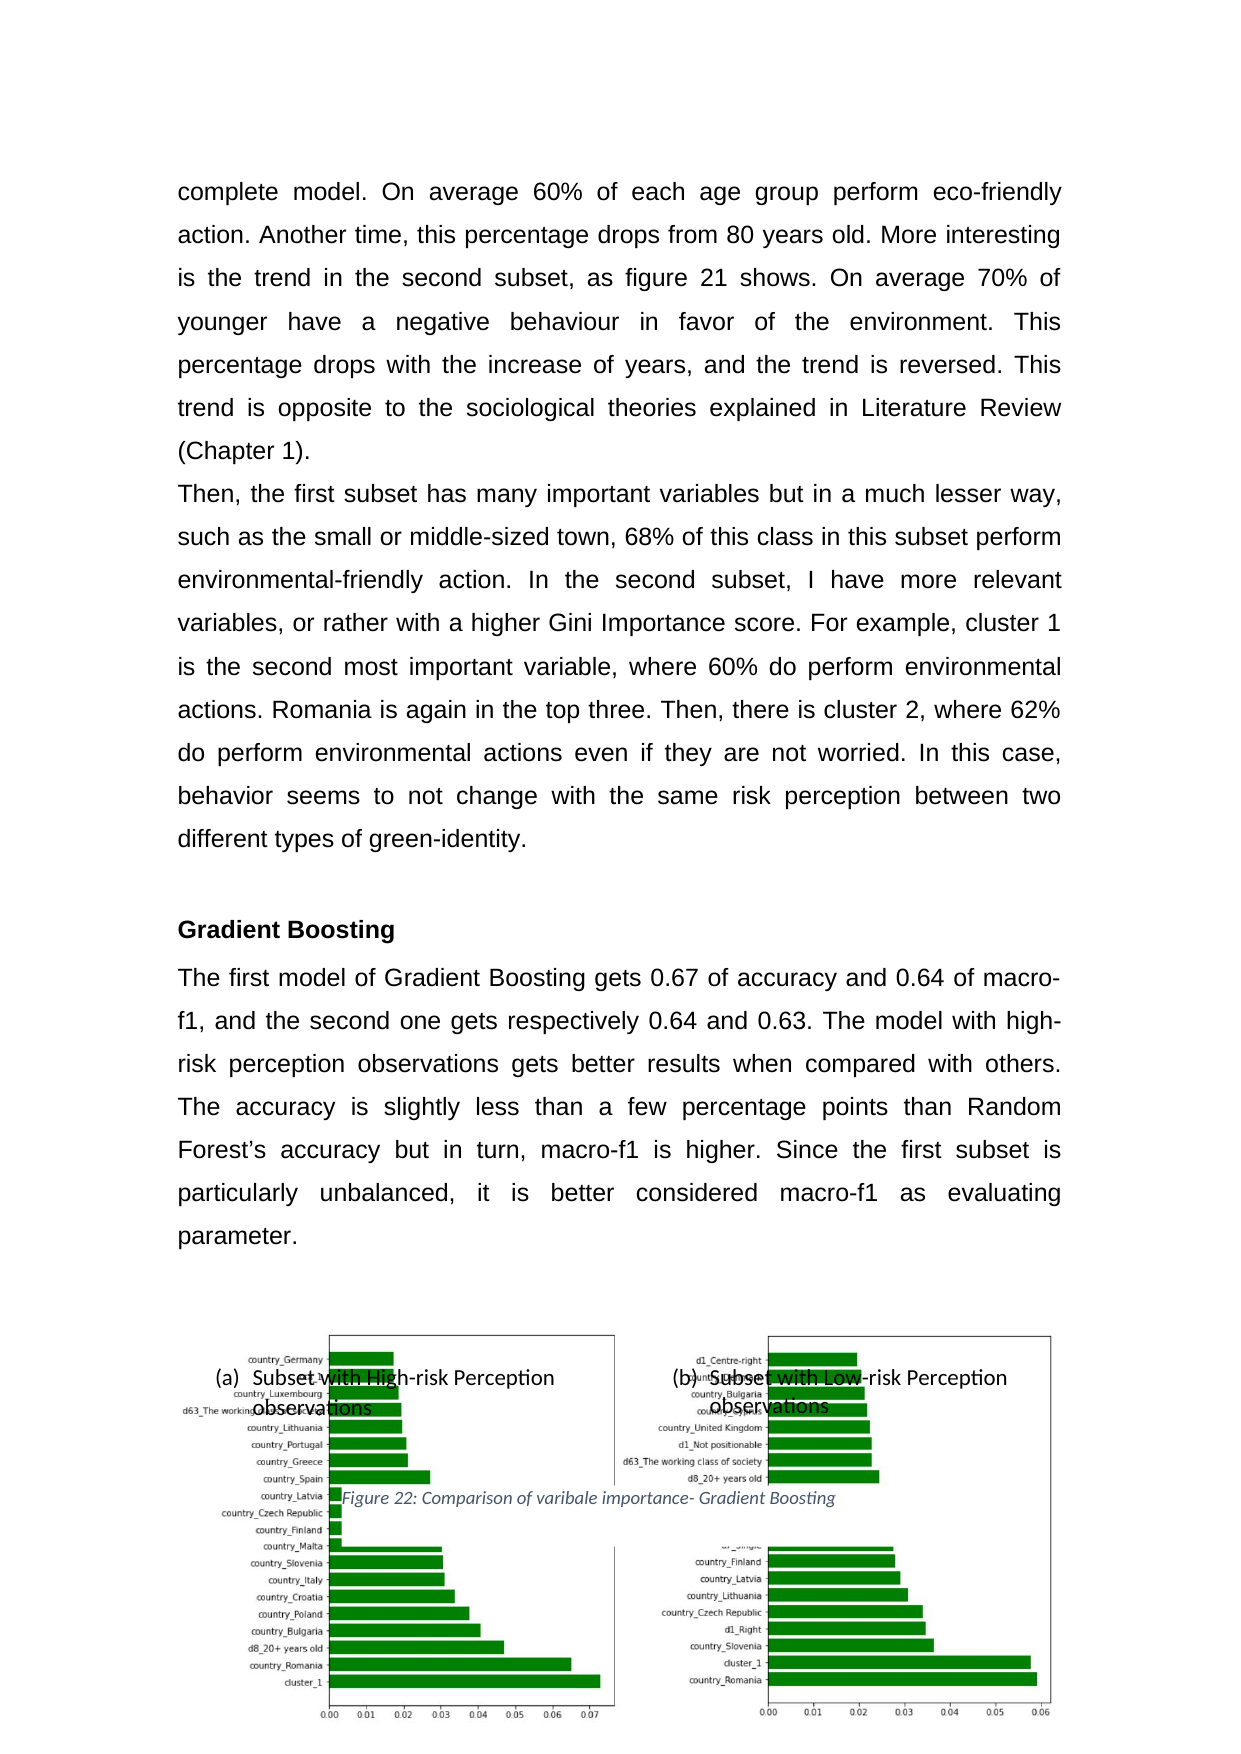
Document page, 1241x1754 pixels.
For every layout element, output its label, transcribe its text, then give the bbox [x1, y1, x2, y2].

table_header Subset with High-risk Perception observations [166, 1363, 623, 1448]
picture [177, 1326, 1063, 1735]
text Then, the first subset has many important variables but in a much lesser way, such as the small or middle-sized town, 68% of this class in this subset perform environmental-friendly action. In the second subset, I have more relevant variables, or rather with a higher Gini Importance score. For example, cluster 1 is the second most important variable, where 60% do perform environmental actions. Romania is again in the top three. Then, there is cluster 2, where 62% do perform environmental actions even if they are not worried. In this case, behavior seems to not change with the same risk perception between two different types of green-identity. [177, 479, 1063, 853]
text The first model of Gradient Boosting gets 0.67 of accuracy and 0.64 of macro-f1, and the second one gets respectively 0.64 and 0.63. The model with high-risk perception observations gets better results when compared with others. The accuracy is slightly less than a few percentage points than Random Forest’s accuracy but in turn, macro-f1 is higher. Since the first subset is particularly unbalanced, it is better considered macro-f1 as evaluating parameter. [177, 963, 1063, 1250]
text Gradient Boosting [177, 915, 1063, 944]
table_header Subset with Low-risk Perception observations [623, 1363, 1051, 1448]
